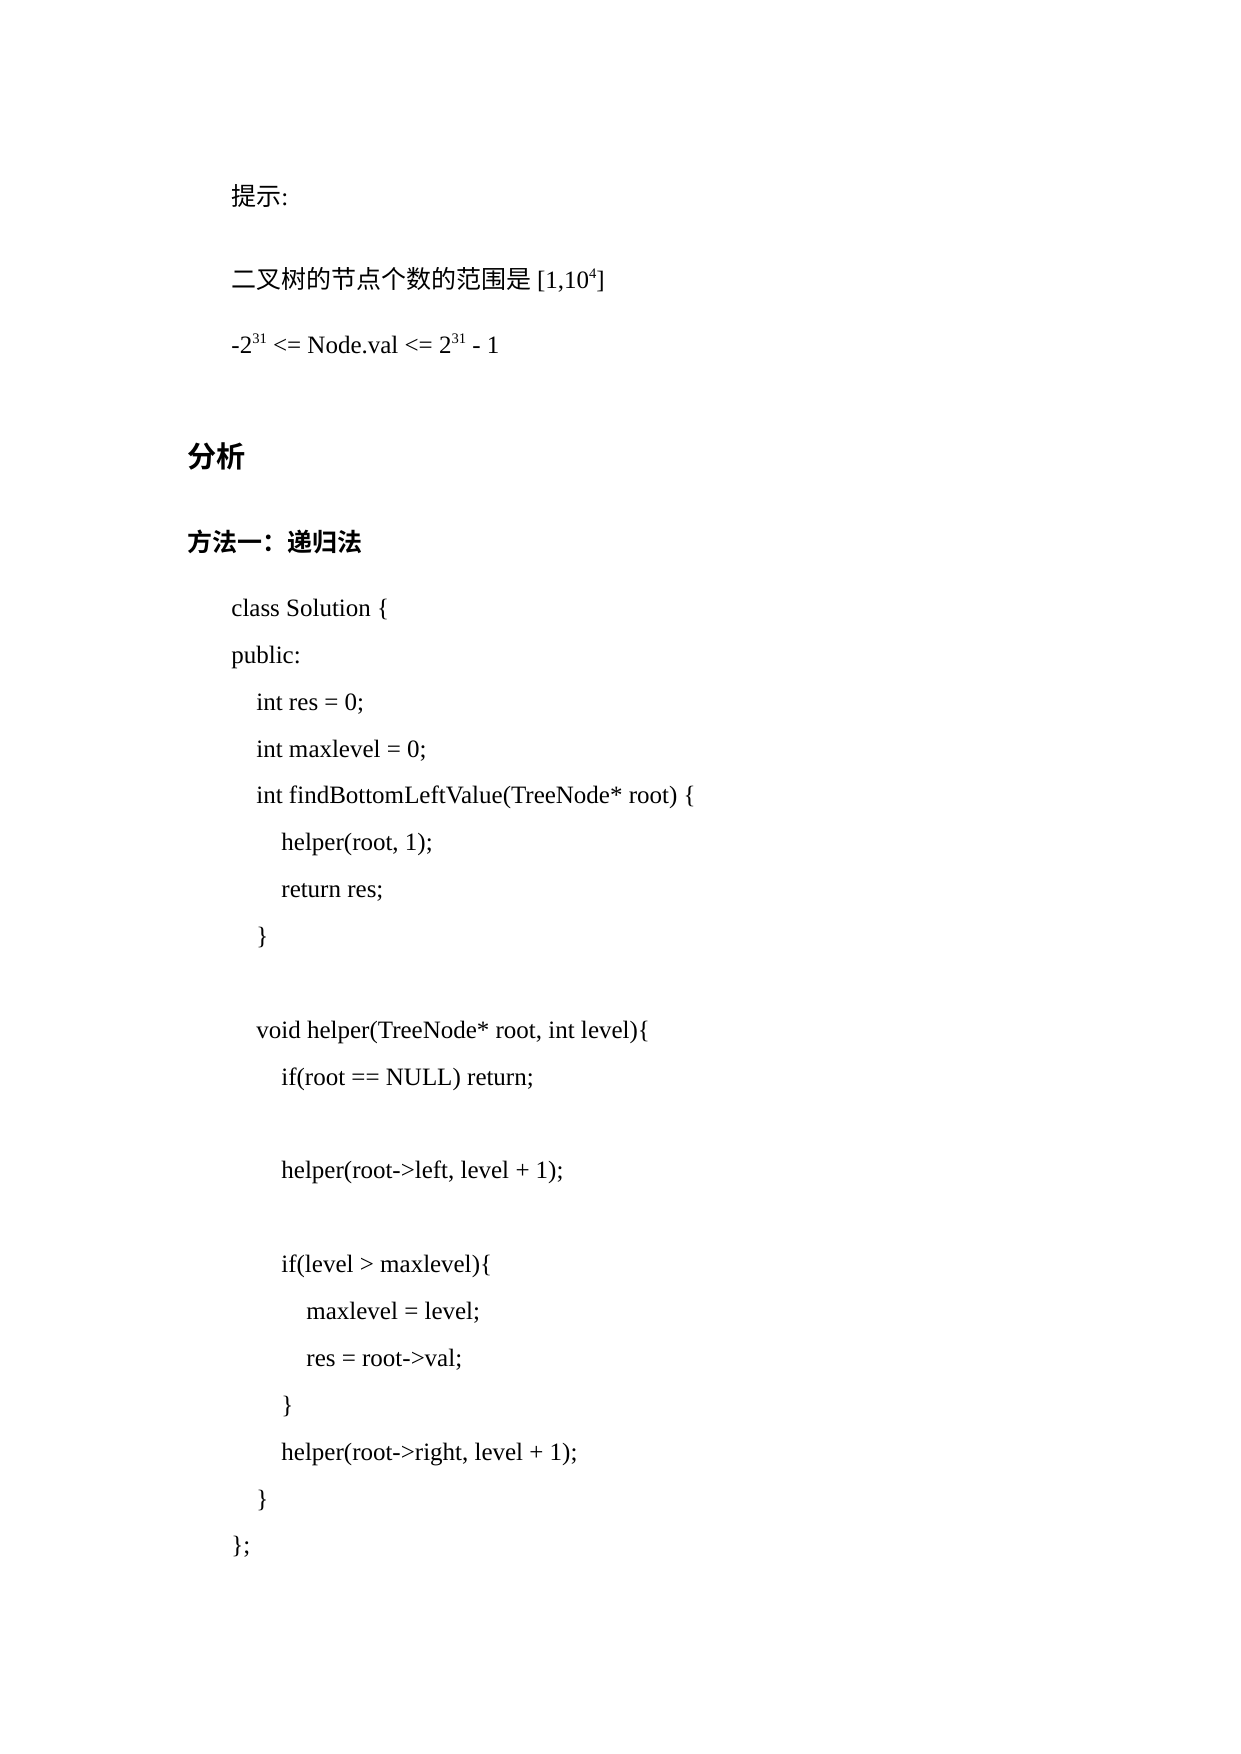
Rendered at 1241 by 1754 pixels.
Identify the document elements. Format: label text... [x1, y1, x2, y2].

text int maxlevel = 0; [187, 732, 1053, 764]
text res = root->val; [187, 1341, 1053, 1374]
text -231 <= Node.val <= 231 - 1 [187, 328, 1053, 361]
text return res; [187, 872, 1053, 905]
subtitle 分析 [187, 422, 1053, 487]
text maxlevel = level; [187, 1294, 1053, 1327]
text int findBottomLeftValue(TreeNode* root) { [187, 779, 1053, 811]
text helper(root->right, level + 1); [187, 1435, 1053, 1467]
text } [187, 1482, 1053, 1514]
text if(level > maxlevel){ [187, 1247, 1053, 1280]
text 提示: [187, 162, 1053, 227]
text }; [187, 1529, 1053, 1561]
text if(root == NULL) return; [187, 1060, 1053, 1092]
text 二叉树的节点个数的范围是 [1,104] [187, 245, 1053, 310]
text int res = 0; [187, 685, 1053, 717]
text class Solution { [187, 591, 1053, 624]
text helper(root, 1); [187, 826, 1053, 858]
text void helper(TreeNode* root, int level){ [187, 1013, 1053, 1046]
text public: [187, 638, 1053, 671]
text helper(root->left, level + 1); [187, 1154, 1053, 1186]
text } [187, 919, 1053, 952]
text } [187, 1388, 1053, 1421]
subtitle 方法一：递归法 [187, 508, 1053, 573]
